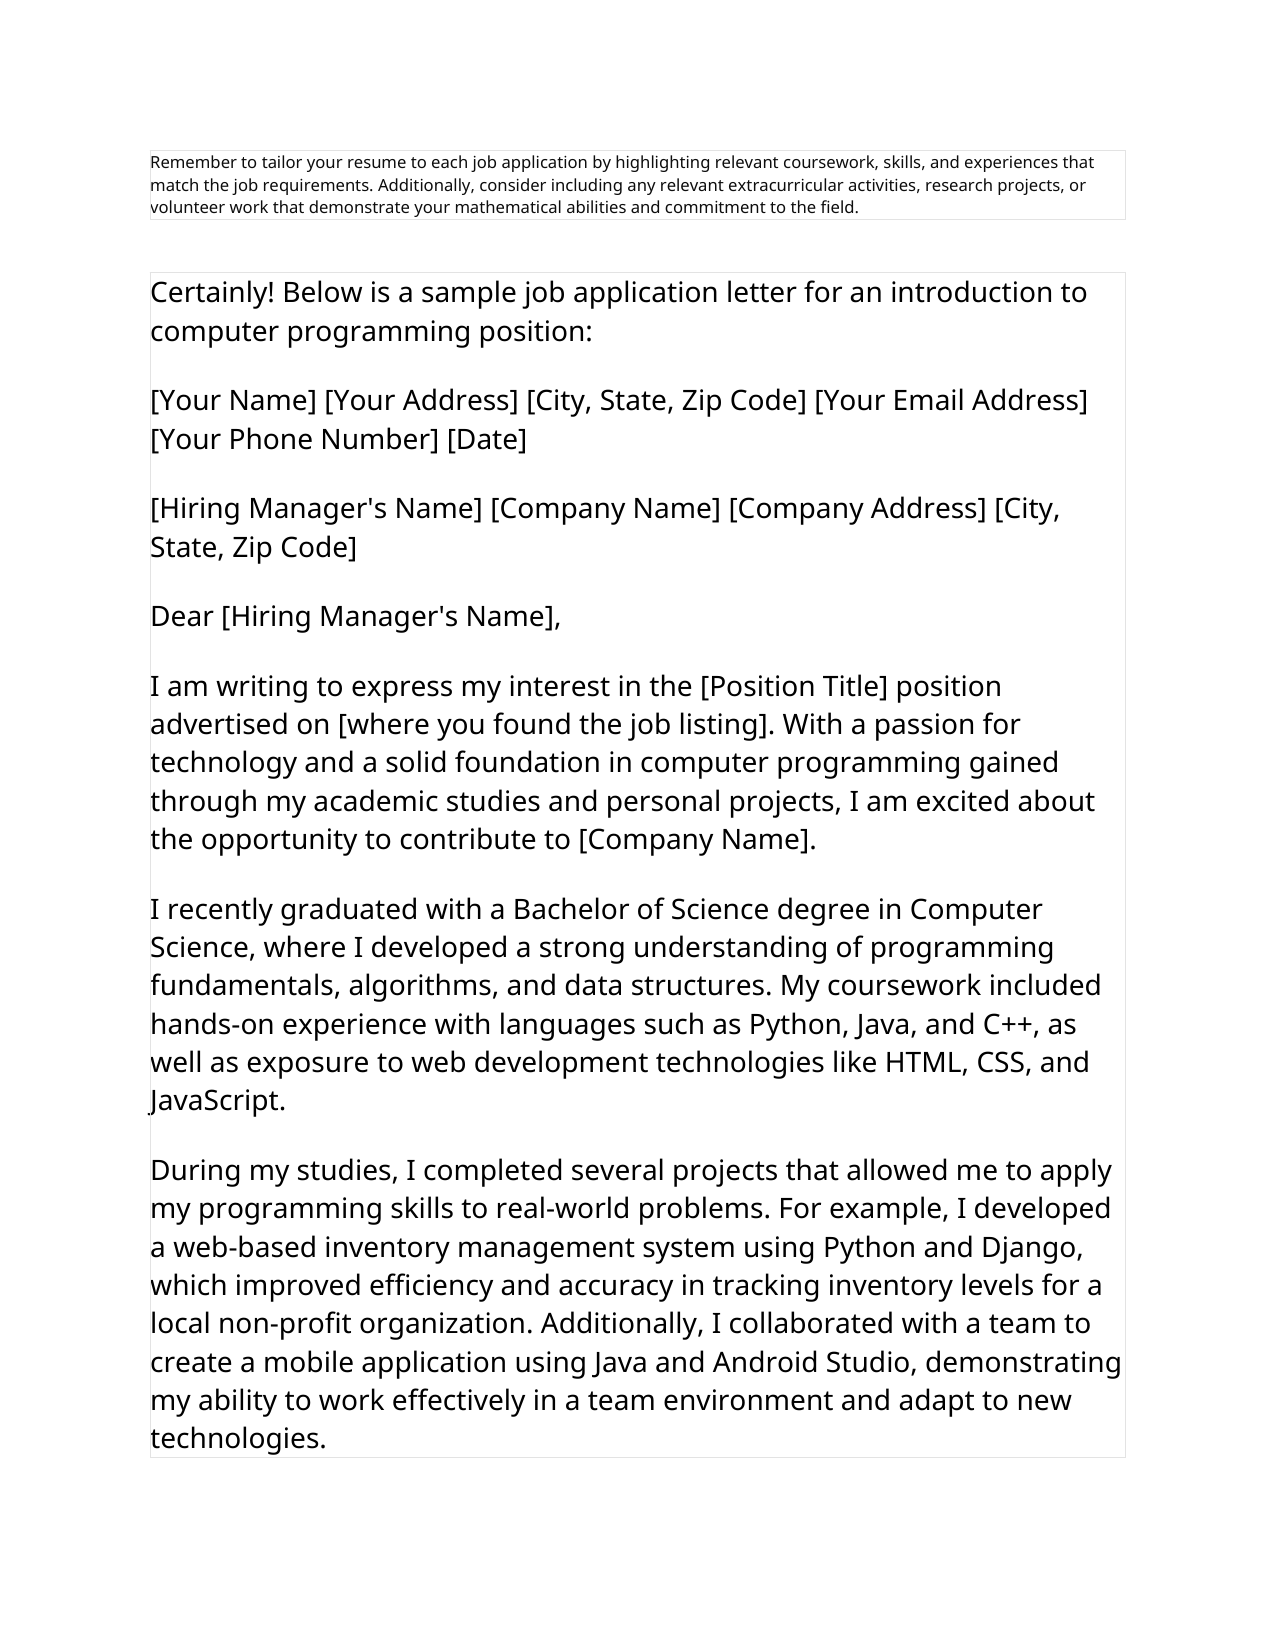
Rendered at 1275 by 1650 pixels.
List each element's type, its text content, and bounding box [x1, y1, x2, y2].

text [Your Name] [Your Address] [City, State, Zip Code] [Your Email Address] [Your Phone Number] [Date] [151, 380, 1125, 457]
text Dear [Hiring Manager's Name], [151, 596, 1125, 635]
text I am writing to express my interest in the [Position Title] position advertised on [where you found the job listing]. With a passion for technology and a solid foundation in computer programming gained through my academic studies and personal projects, I am excited about the opportunity to contribute to [Company Name]. [151, 666, 1125, 858]
text Certainly! Below is a sample job application letter for an introduction to computer programming position: [151, 273, 1125, 349]
text During my studies, I completed several projects that allowed me to apply my programming skills to real-world problems. For example, I developed a web-based inventory management system using Python and Django, which improved efficiency and accuracy in tracking inventory levels for a local non-profit organization. Additionally, I collaborated with a team to create a mobile application using Java and Android Studio, demonstrating my ability to work effectively in a team environment and adapt to new technologies. [151, 1150, 1125, 1457]
text Remember to tailor your resume to each job application by highlighting relevant coursework, skills, and experiences that match the job requirements. Additionally, consider including any relevant extracurricular activities, research projects, or volunteer work that demonstrate your mathematical abilities and commitment to the field. [151, 151, 1125, 219]
text [Hiring Manager's Name] [Company Name] [Company Address] [City, State, Zip Code] [151, 488, 1125, 565]
text I recently graduated with a Bachelor of Science degree in Computer Science, where I developed a strong understanding of programming fundamentals, algorithms, and data structures. My coursework included hands-on experience with languages such as Python, Java, and C++, as well as exposure to web development technologies like HTML, CSS, and JavaScript. [151, 888, 1125, 1119]
